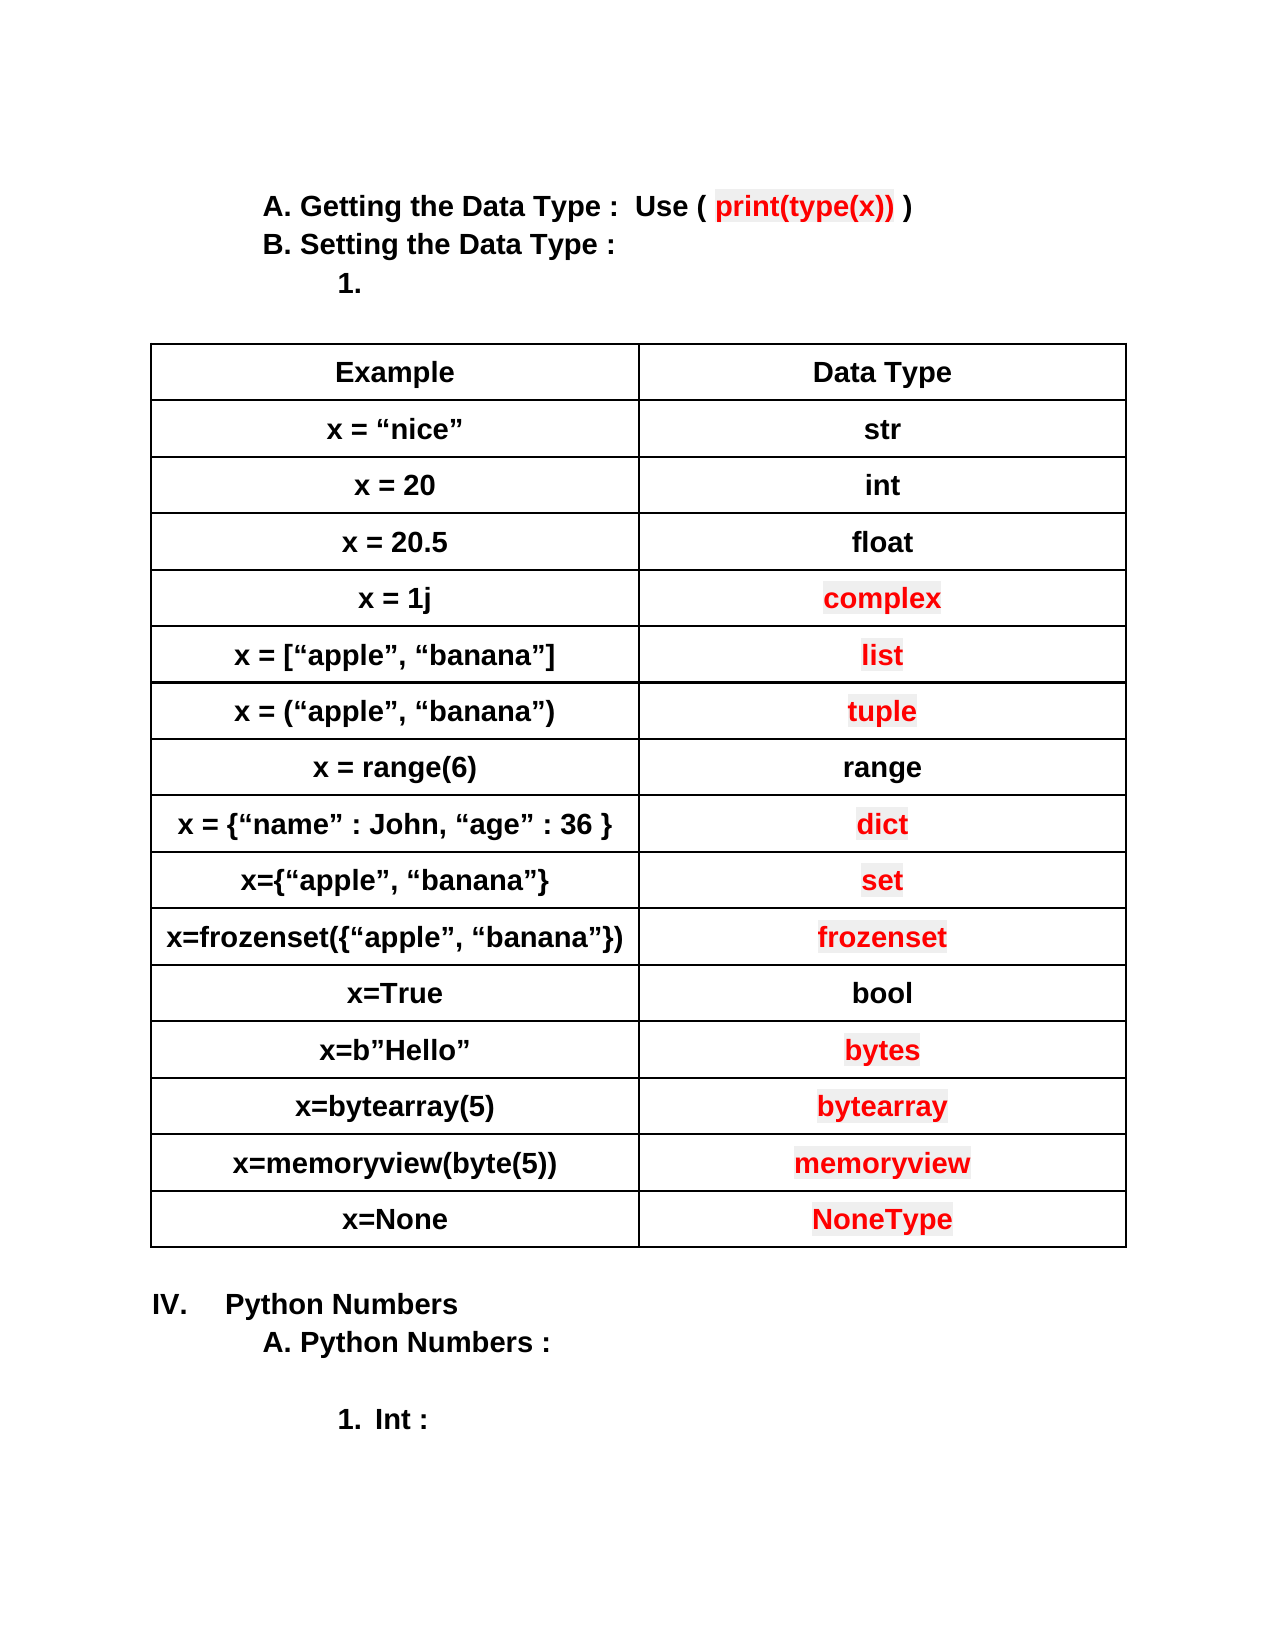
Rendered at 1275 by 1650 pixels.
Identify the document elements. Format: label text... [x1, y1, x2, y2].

table_cell x=bytearray(5) [152, 1079, 638, 1133]
table_cell x = “nice” [152, 401, 638, 456]
table_cell bool [640, 966, 1125, 1020]
table_cell range [640, 740, 1125, 794]
table_cell x = [“apple”, “banana”] [152, 627, 638, 681]
table_cell frozenset [640, 909, 1125, 964]
table_cell x = {“name” : John, “age” : 36 } [152, 796, 638, 851]
table_cell memoryview [640, 1135, 1125, 1189]
list Int : [337, 1402, 1125, 1436]
table_cell x=memoryview(byte(5)) [152, 1135, 638, 1189]
table_cell x=b”Hello” [152, 1022, 638, 1077]
table_cell float [640, 514, 1125, 568]
table_cell NoneType [640, 1192, 1125, 1246]
table_cell x=None [152, 1192, 638, 1246]
table_cell x = 1j [152, 571, 638, 625]
table_cell x={“apple”, “banana”} [152, 853, 638, 907]
table_cell bytearray [640, 1079, 1125, 1133]
list Getting the Data Type : Use ( print(type(x)) ) [262, 188, 1125, 222]
table_cell x=frozenset({“apple”, “banana”}) [152, 909, 638, 964]
list Python Numbers : [262, 1325, 1125, 1359]
table_cell x = (“apple”, “banana”) [152, 684, 638, 738]
table_header Data Type [640, 345, 1125, 399]
table_cell tuple [640, 684, 1125, 738]
table_cell list [640, 627, 1125, 681]
list Python Numbers [187, 1287, 1125, 1320]
table_cell x = 20.5 [152, 514, 638, 568]
table_cell x = 20 [152, 458, 638, 512]
table_header Example [152, 345, 638, 399]
table_cell dict [640, 796, 1125, 851]
table_cell set [640, 853, 1125, 907]
table_cell x=True [152, 966, 638, 1020]
table_cell complex [640, 571, 1125, 625]
list Setting the Data Type : [262, 227, 1125, 261]
table_cell bytes [640, 1022, 1125, 1077]
table_cell str [640, 401, 1125, 456]
table_cell x = range(6) [152, 740, 638, 794]
table_cell int [640, 458, 1125, 512]
